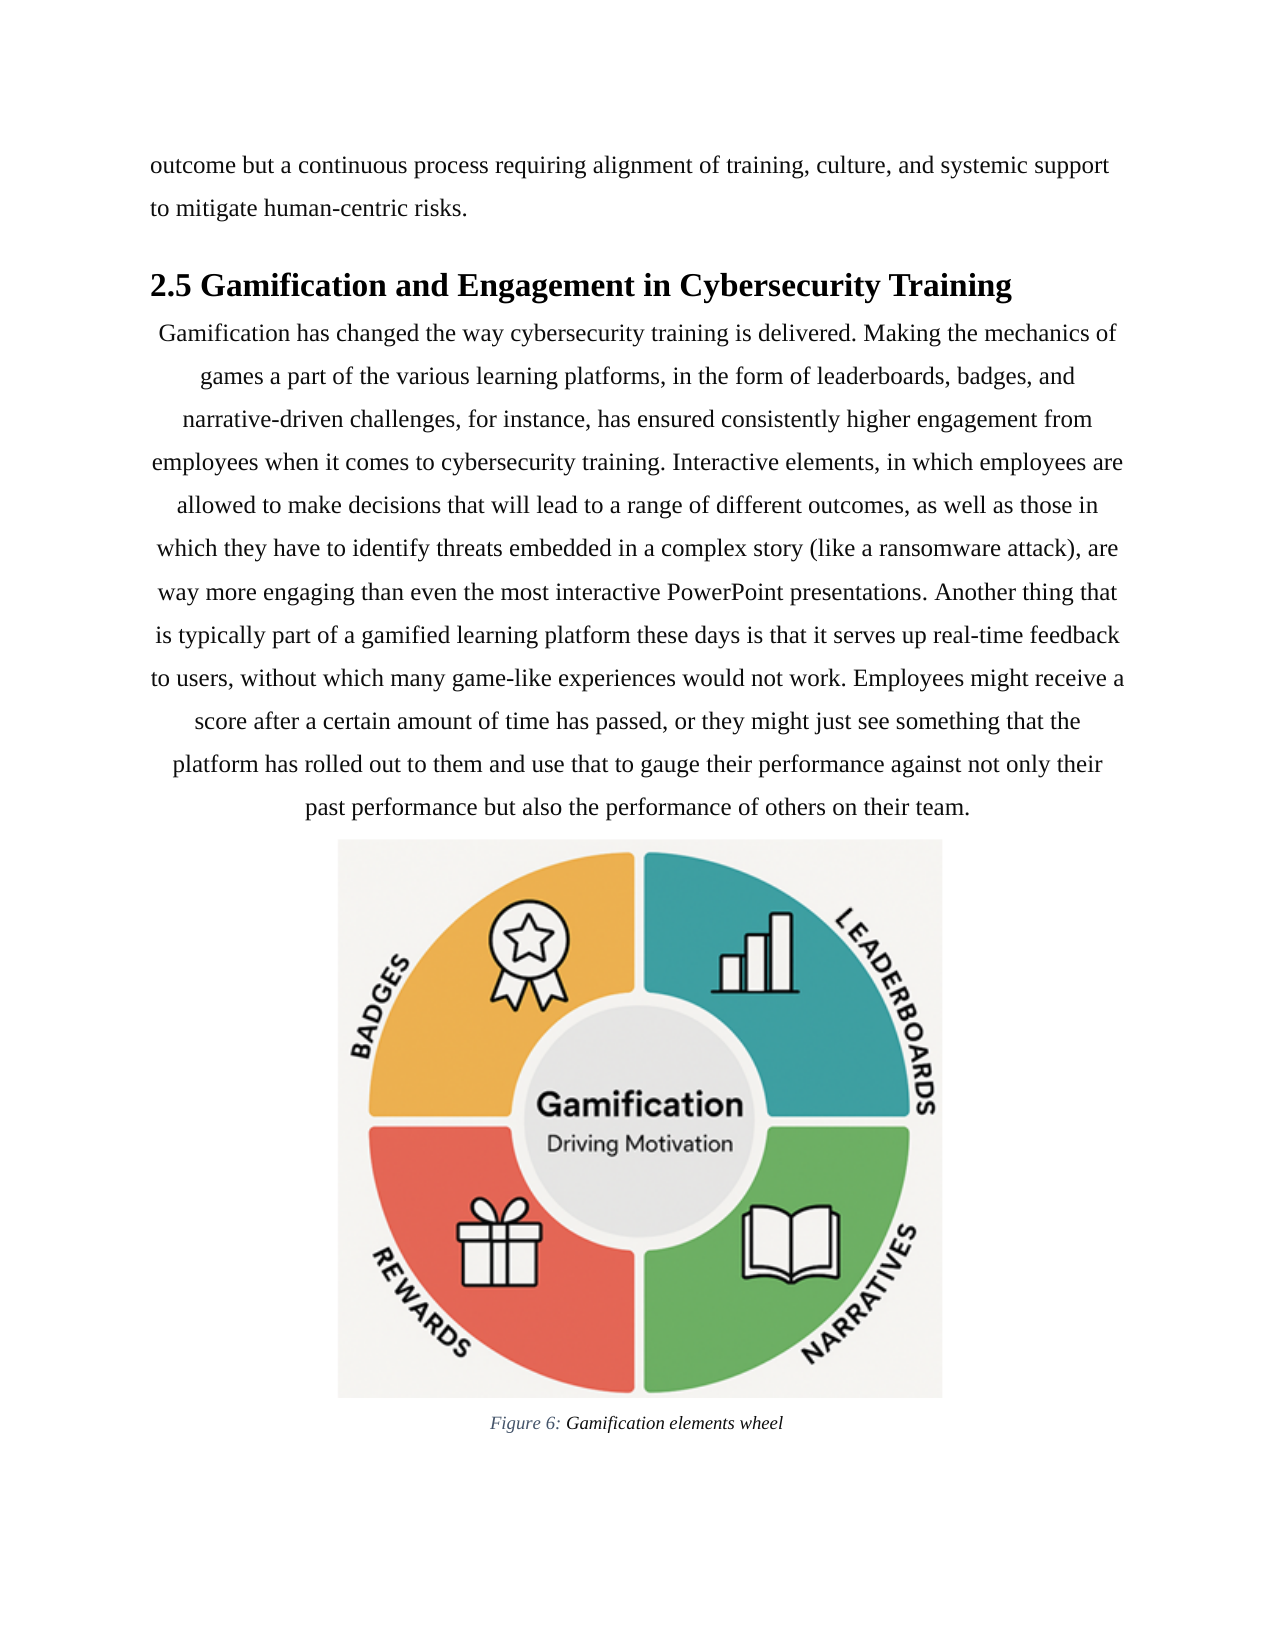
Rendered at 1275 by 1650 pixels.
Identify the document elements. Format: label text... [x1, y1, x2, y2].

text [150, 150, 1125, 222]
picture [332, 835, 943, 1398]
text Figure 6: Gamification elements wheel [150, 1412, 1125, 1434]
subtitle 2.5 Gamification and Engagement in Cybersecurity Training [150, 265, 1125, 304]
